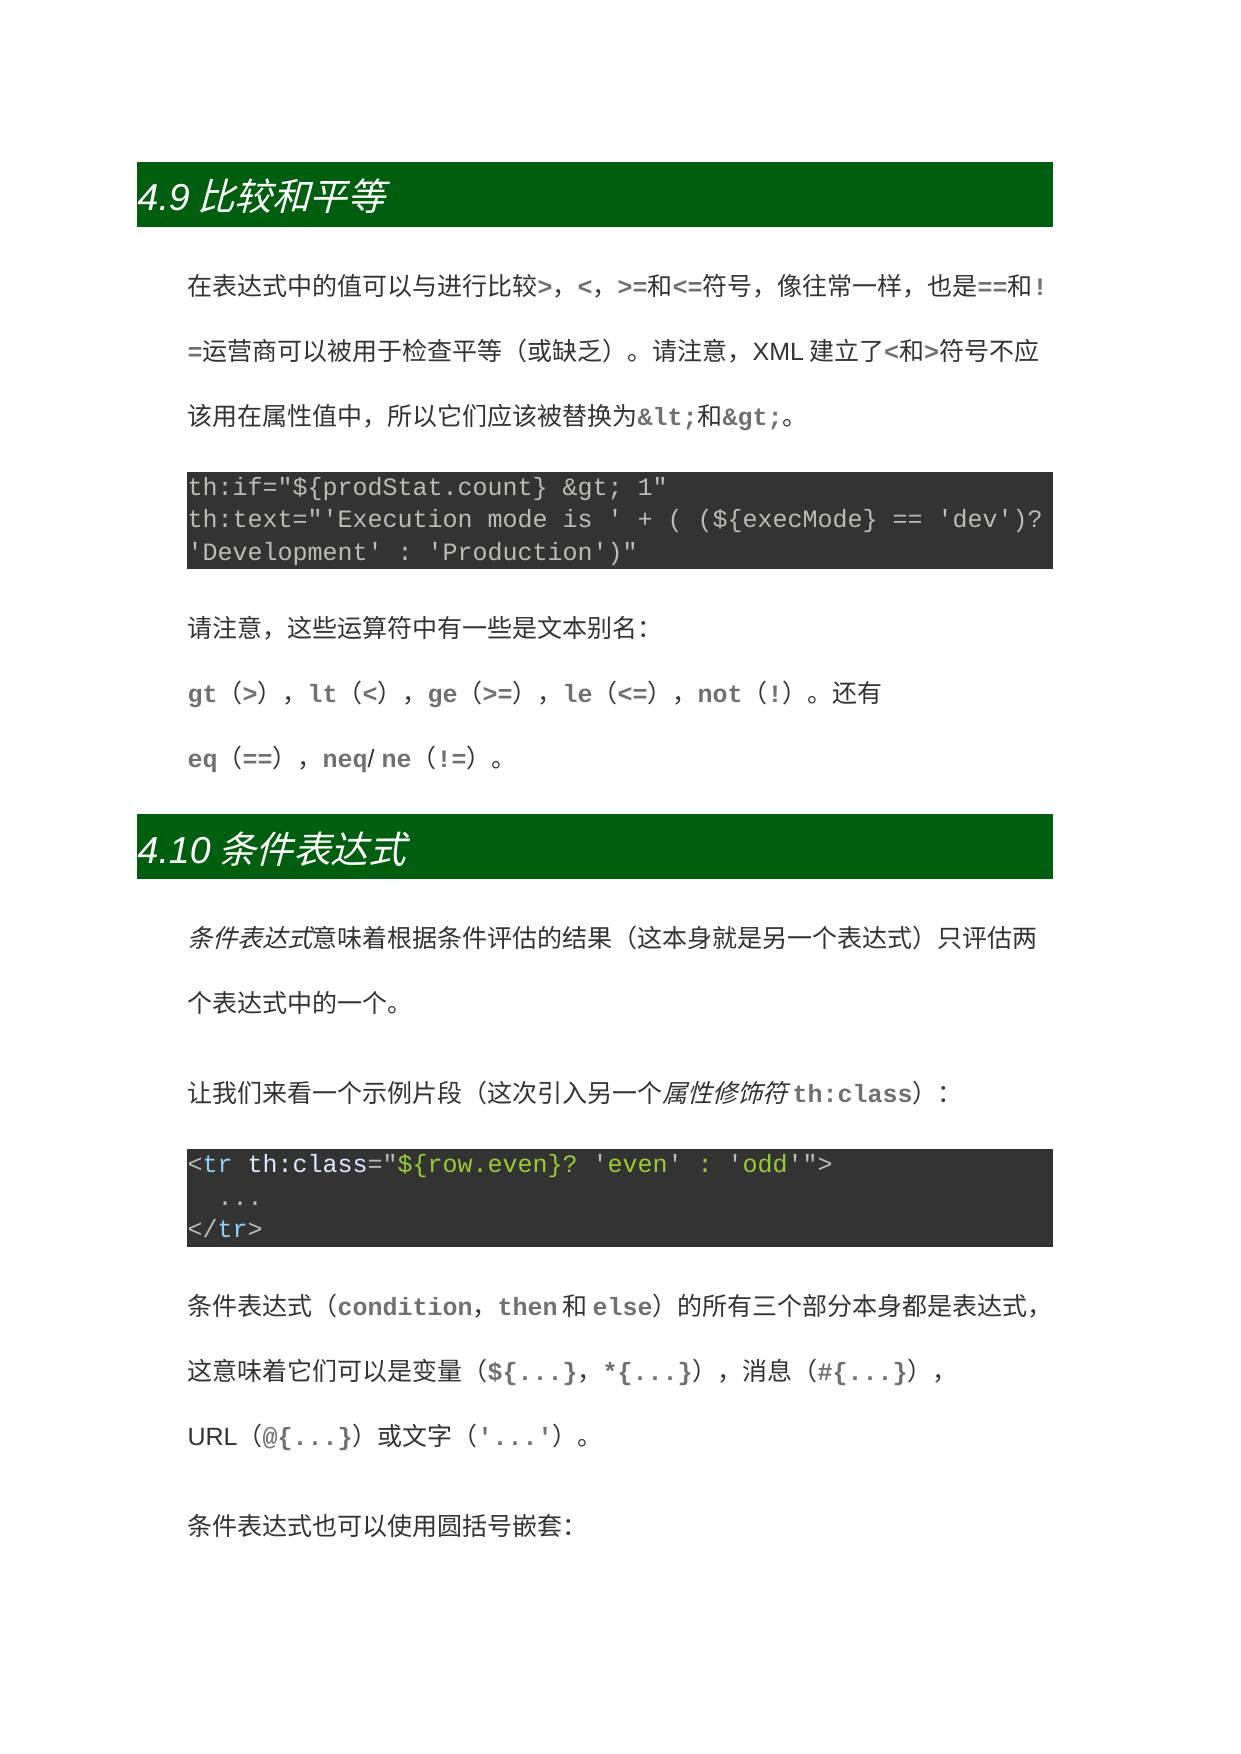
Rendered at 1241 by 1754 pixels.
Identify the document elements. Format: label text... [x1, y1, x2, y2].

text 条件表达式（condition，then和else）的所有三个部分本身都是表达式，这意味着它们可以是变量（${...}，*{...}），消息（#{...}），URL（@{...}）或文字（'...'）。 [187, 1272, 1053, 1467]
text th:if="${prodStat.count} &gt; 1" [187, 472, 1053, 504]
text ... [187, 1182, 1053, 1214]
text 让我们来看一个示例片段（这次引入另一个属性修饰符th:class）： [187, 1059, 1053, 1124]
text 条件表达式也可以使用圆括号嵌套： [187, 1492, 1053, 1557]
text 条件表达式意味着根据条件评估的结果（这本身就是另一个表达式）只评估两个表达式中的一个。 [187, 904, 1053, 1034]
text 4.10条件表达式 [137, 814, 1053, 879]
text 请注意，这些运算符中有一些是文本别名：gt（>），lt（<），ge（>=），le（<=），not（!）。还有eq（==），neq/ ne（!=）。 [187, 594, 1053, 789]
text 4.9比较和平等 [137, 162, 1053, 227]
text <tr th:class="${row.even}? 'even' : 'odd'"> [187, 1149, 1053, 1182]
text </tr> [187, 1214, 1053, 1247]
text th:text="'Execution mode is ' + ( (${execMode} == 'dev')? 'Development' : 'Production')" [187, 504, 1053, 569]
text 在表达式中的值可以与进行比较>，<，>=和<=符号，像往常一样，也是==和!=运营商可以被用于检查平等（或缺乏）。请注意，XML建立了<和>符号不应该用在属性值中，所以它们应该被替换为&lt;和&gt;。 [187, 252, 1053, 447]
